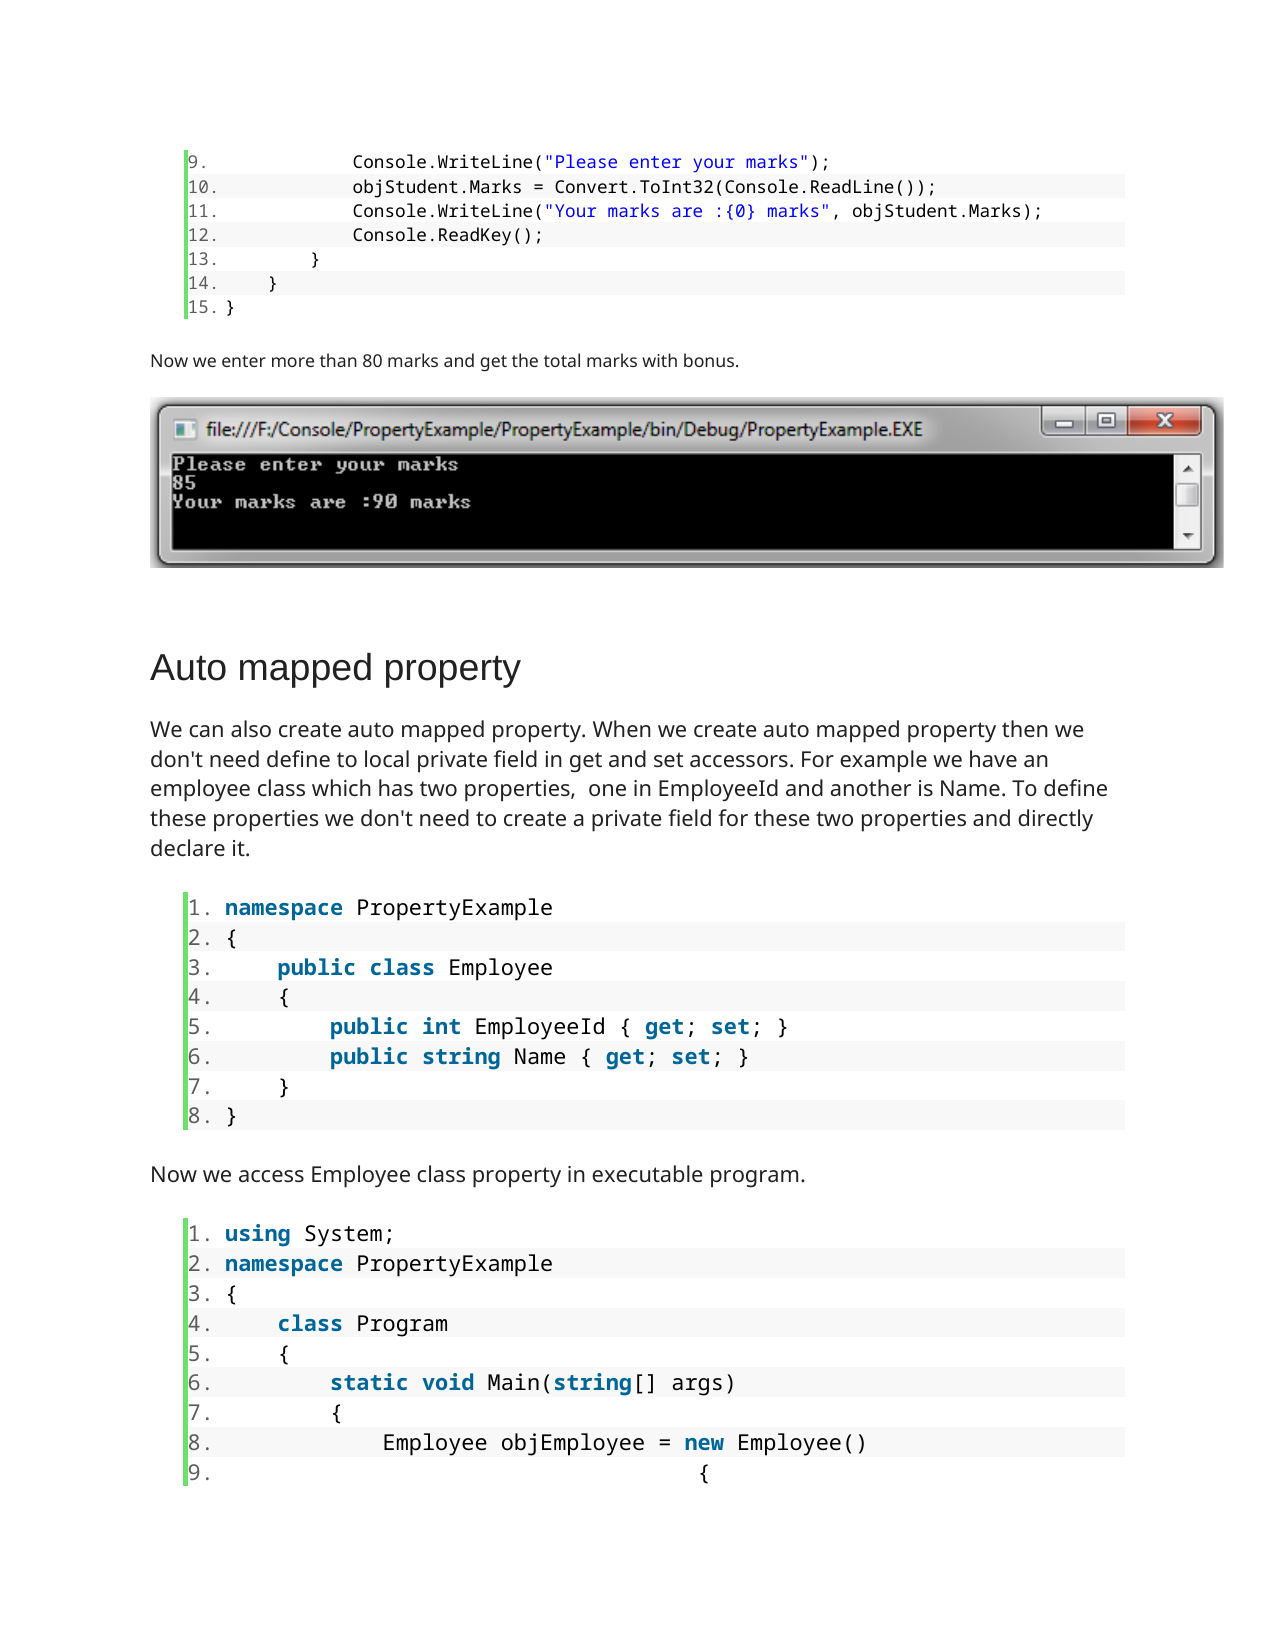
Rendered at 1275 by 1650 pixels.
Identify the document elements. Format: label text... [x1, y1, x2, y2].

text We can also create auto mapped property. When we create auto mapped property then we don't need define to local private field in get and set accessors. For example we have an employee class which has two properties, one in EmployeeId and another is Name. To define these properties we don't need to create a private field for these two properties and directly declare it. [150, 714, 1125, 863]
list namespace PropertyExample [188, 892, 1125, 922]
list Console.ReadKey(); [188, 222, 1125, 247]
list } [188, 1100, 1125, 1130]
list Employee objEmployee = new Employee() [188, 1427, 1125, 1457]
text Now we access Employee class property in executable program. [150, 1159, 1125, 1189]
list Console.WriteLine("Your marks are :{0} marks", objStudent.Marks); [188, 198, 1125, 222]
list class Program [188, 1308, 1125, 1337]
text Now we enter more than 80 marks and get the total marks with bonus. [150, 348, 1125, 372]
list { [188, 1457, 1125, 1486]
text Auto mapped property [150, 646, 1125, 689]
list { [188, 922, 1125, 951]
list } [188, 247, 1125, 271]
list public string Name { get; set; } [188, 1041, 1125, 1071]
list objStudent.Marks = Convert.ToInt32(Console.ReadLine()); [188, 174, 1125, 198]
list { [188, 981, 1125, 1011]
list Console.WriteLine("Please enter your marks"); [188, 150, 1125, 174]
list public int EmployeeId { get; set; } [188, 1011, 1125, 1041]
list } [188, 271, 1125, 295]
list } [188, 295, 1125, 319]
picture [150, 397, 1224, 568]
list namespace PropertyExample [188, 1248, 1125, 1278]
list { [188, 1278, 1125, 1308]
list { [188, 1337, 1125, 1367]
list } [188, 1071, 1125, 1100]
list { [188, 1397, 1125, 1427]
list using System; [188, 1218, 1125, 1248]
list static void Main(string[] args) [188, 1367, 1125, 1397]
list public class Employee [188, 951, 1125, 981]
